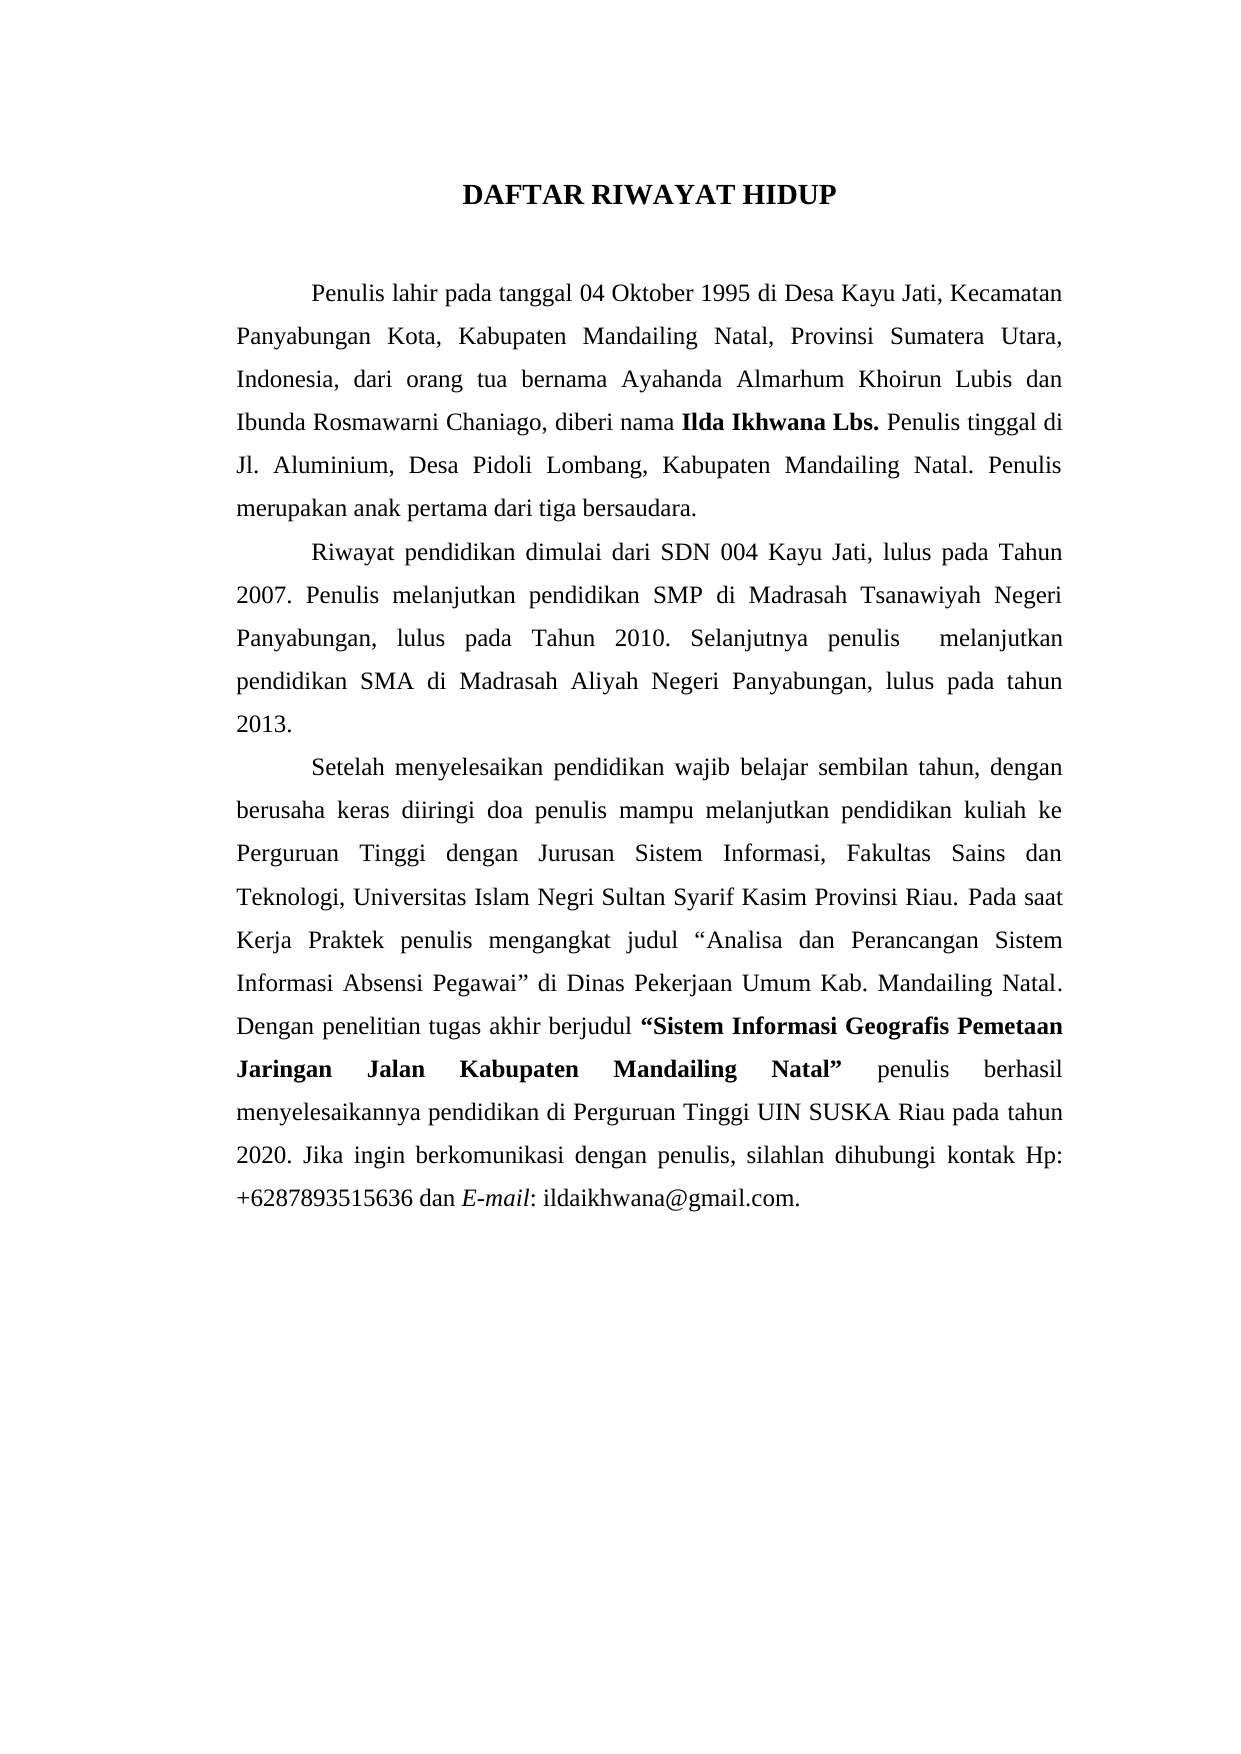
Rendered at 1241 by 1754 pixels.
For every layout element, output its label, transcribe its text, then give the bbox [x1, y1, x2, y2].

text Setelah menyelesaikan pendidikan wajib belajar sembilan tahun, dengan berusaha keras diiringi doa penulis mampu melanjutkan pendidikan kuliah ke Perguruan Tinggi dengan Jurusan Sistem Informasi, Fakultas Sains dan Teknologi, Universitas Islam Negri Sultan Syarif Kasim Provinsi Riau. Pada saat Kerja Praktek penulis mengangkat judul “Analisa dan Perancangan Sistem Informasi Absensi Pegawai” di Dinas Pekerjaan Umum Kab. Mandailing Natal. Dengan penelitian tugas akhir berjudul “Sistem Informasi Geografis Pemetaan Jaringan Jalan Kabupaten Mandailing Natal” penulis berhasil menyelesaikannya pendidikan di Perguruan Tinggi UIN SUSKA Riau pada tahun 2020. Jika ingin berkomunikasi dengan penulis, silahlan dihubungi kontak Hp: +6287893515636 dan E-mail: ildaikhwana@gmail.com. [236, 752, 1063, 1212]
text Penulis lahir pada tanggal 04 Oktober 1995 di Desa Kayu Jati, Kecamatan Panyabungan Kota, Kabupaten Mandailing Natal, Provinsi Sumatera Utara, Indonesia, dari orang tua bernama Ayahanda Almarhum Khoirun Lubis dan Ibunda Rosmawarni Chaniago, diberi nama Ilda Ikhwana Lbs. Penulis tinggal di Jl. Aluminium, Desa Pidoli Lombang, Kabupaten Mandailing Natal. Penulis merupakan anak pertama dari tiga bersaudara. [236, 278, 1063, 522]
text Riwayat pendidikan dimulai dari SDN 004 Kayu Jati, lulus pada Tahun 2007. Penulis melanjutkan pendidikan SMP di Madrasah Tsanawiyah Negeri Panyabungan, lulus pada Tahun 2010. Selanjutnya penulis melanjutkan pendidikan SMA di Madrasah Aliyah Negeri Panyabungan, lulus pada tahun 2013. [236, 537, 1063, 738]
text DAFTAR RIWAYAT HIDUP [236, 177, 1063, 211]
